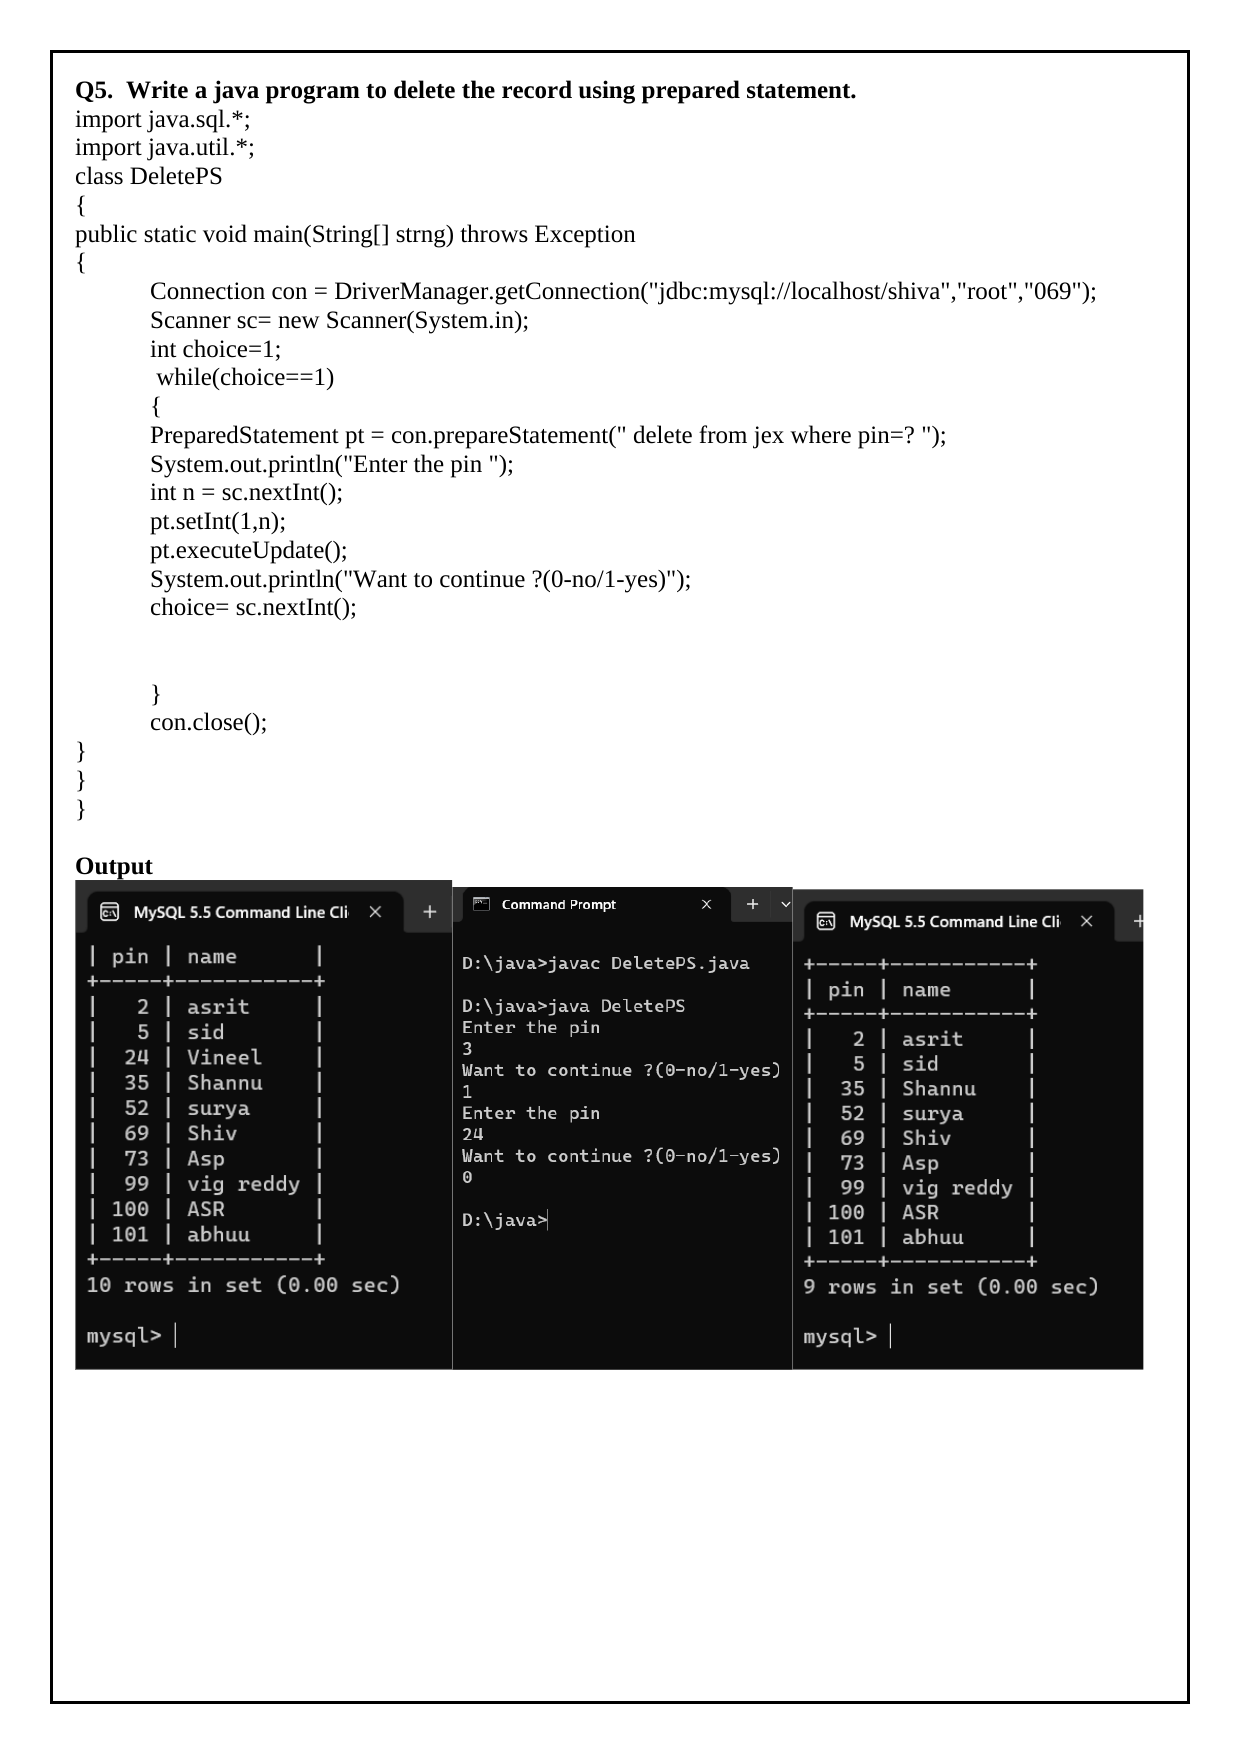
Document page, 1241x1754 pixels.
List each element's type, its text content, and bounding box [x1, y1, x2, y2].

text Connection con = DriverManager.getConnection("jdbc:mysql://localhost/shiva","root","069"); [75, 276, 1165, 305]
text } [75, 679, 1165, 707]
text } [75, 794, 1165, 822]
text con.close(); [75, 707, 1165, 736]
text while(choice==1) [75, 362, 1165, 391]
text pt.setInt(1,n); [75, 506, 1165, 535]
text pt.executeUpdate(); [75, 535, 1165, 564]
text System.out.println("Enter the pin "); [75, 449, 1165, 477]
text Q5. Write a java program to delete the record using prepared statement. [75, 75, 1165, 104]
text import java.util.*; [75, 132, 1165, 161]
text int choice=1; [75, 334, 1165, 362]
text Scanner sc= new Scanner(System.in); [75, 305, 1165, 334]
text { [75, 391, 1165, 420]
text Output [75, 851, 1165, 880]
text PreparedStatement pt = con.prepareStatement(" delete from jex where pin=? "); [75, 420, 1165, 449]
text System.out.println("Want to continue ?(0-no/1-yes)"); [75, 564, 1165, 592]
text } [75, 736, 1165, 765]
picture [75, 880, 1144, 1370]
text choice= sc.nextInt(); [75, 592, 1165, 621]
text } [75, 765, 1165, 794]
text public static void main(String[] strng) throws Exception [75, 219, 1165, 247]
text { [75, 247, 1165, 276]
text int n = sc.nextInt(); [75, 477, 1165, 506]
text import java.sql.*; [75, 104, 1165, 132]
text { [75, 190, 1165, 219]
text class DeletePS [75, 161, 1165, 190]
